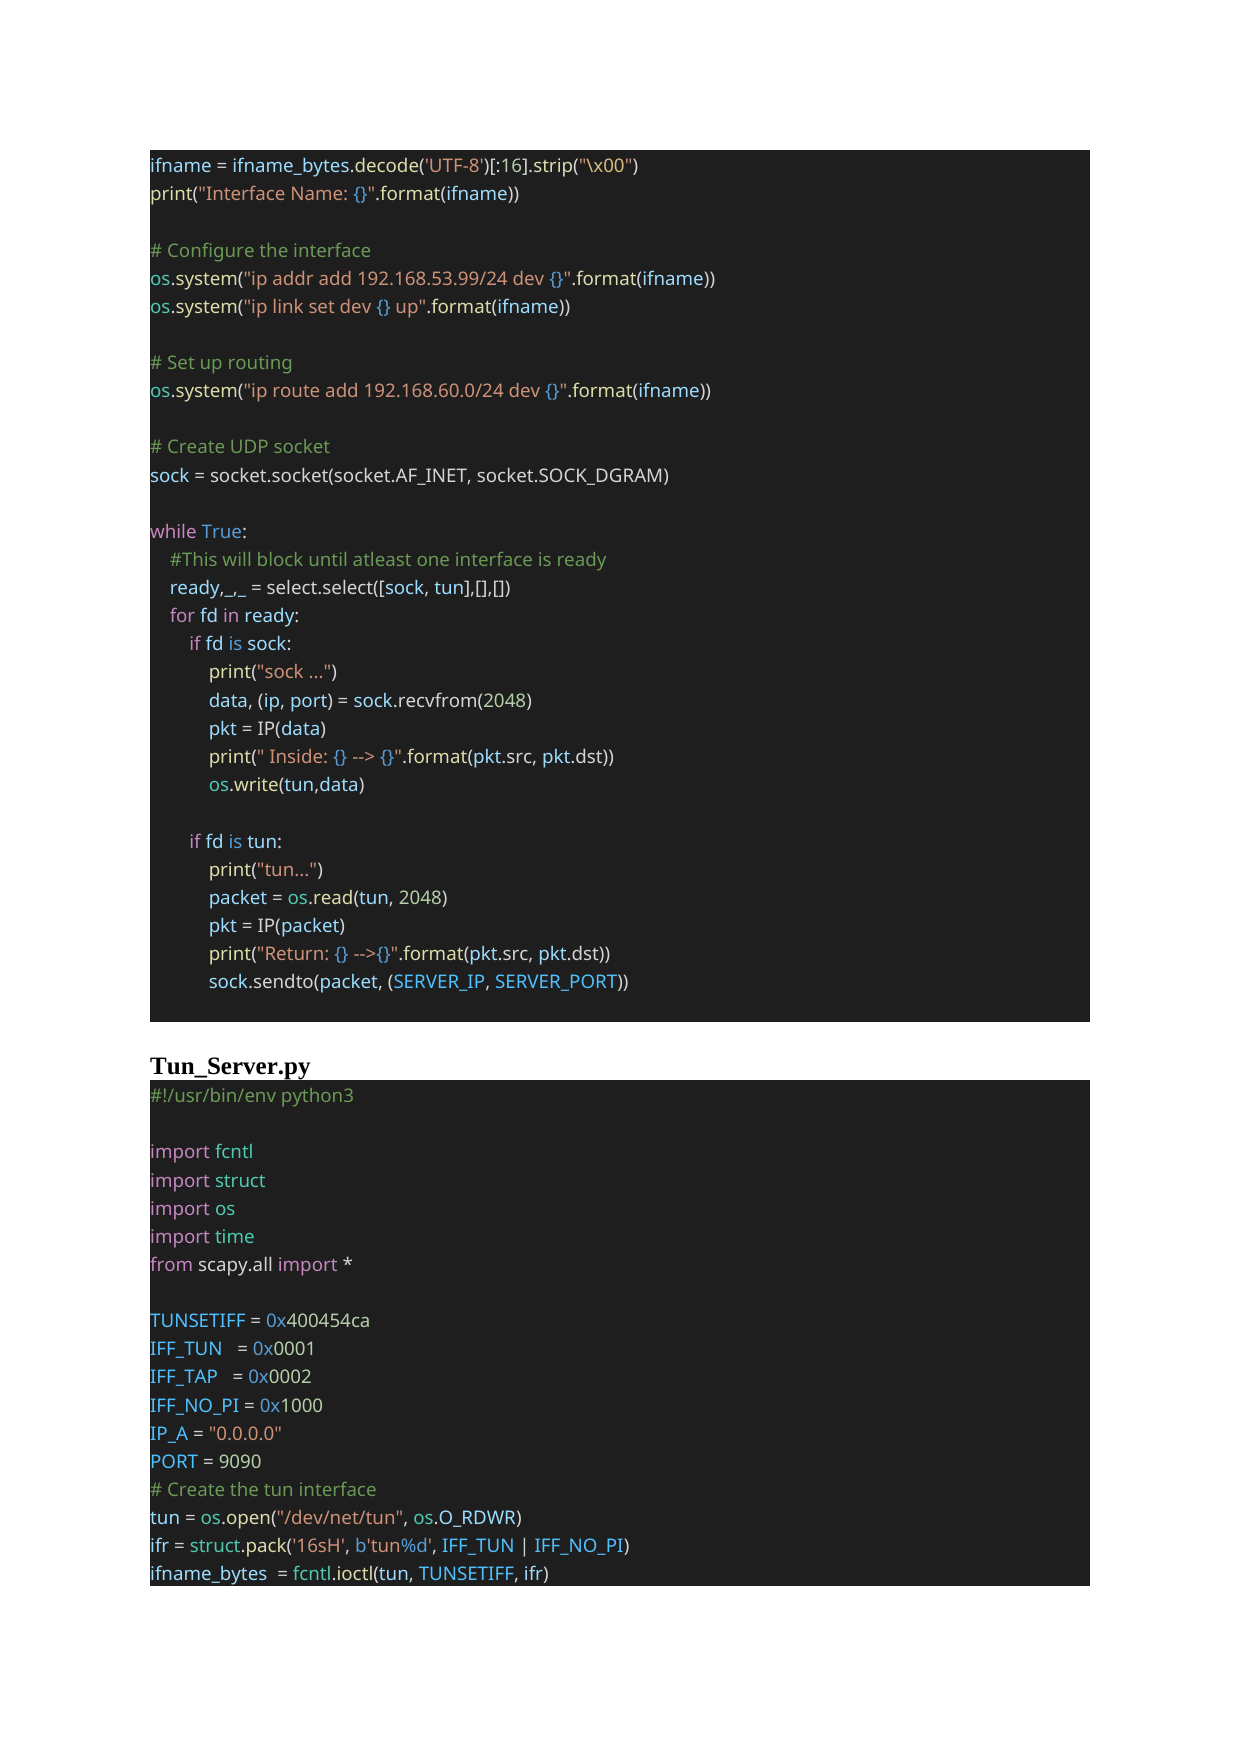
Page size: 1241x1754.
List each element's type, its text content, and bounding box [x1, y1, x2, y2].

text while True: [150, 516, 1090, 544]
text IFF_TUN = 0x0001 [150, 1333, 1090, 1361]
text Tun_Server.py [150, 1051, 1090, 1080]
text TUNSETIFF = 0x400454ca [150, 1305, 1090, 1333]
text ifname_bytes = fcntl.ioctl(tun, TUNSETIFF, ifr) [150, 1558, 1090, 1586]
text tun = os.open("/dev/net/tun", os.O_RDWR) [150, 1502, 1090, 1530]
text PORT = 9090 [150, 1446, 1090, 1474]
text # Create the tun interface [150, 1474, 1090, 1502]
text ifname = ifname_bytes.decode('UTF-8')[:16].strip("\x00") [150, 150, 1090, 178]
text import time [150, 1221, 1090, 1249]
text os.system("ip link set dev {} up".format(ifname)) [150, 291, 1090, 319]
text sock = socket.socket(socket.AF_INET, socket.SOCK_DGRAM) [150, 459, 1090, 487]
text import fcntl [150, 1136, 1090, 1164]
text # Create UDP socket [150, 431, 1090, 459]
text if fd is sock: [150, 628, 1090, 656]
text print("sock ...") [150, 656, 1090, 684]
text pkt = IP(packet) [150, 910, 1090, 938]
text ready,_,_ = select.select([sock, tun],[],[]) [150, 572, 1090, 600]
text os.system("ip route add 192.168.60.0/24 dev {}".format(ifname)) [150, 375, 1090, 403]
text #This will block until atleast one interface is ready [150, 544, 1090, 572]
text for fd in ready: [150, 600, 1090, 628]
text # Configure the interface [150, 234, 1090, 262]
text from scapy.all import * [150, 1249, 1090, 1277]
text import struct [150, 1164, 1090, 1192]
text data, (ip, port) = sock.recvfrom(2048) [150, 684, 1090, 712]
text os.system("ip addr add 192.168.53.99/24 dev {}".format(ifname)) [150, 262, 1090, 291]
text pkt = IP(data) [150, 712, 1090, 741]
text IFF_TAP = 0x0002 [150, 1361, 1090, 1389]
text print("Interface Name: {}".format(ifname)) [150, 178, 1090, 206]
text print("tun...") [150, 854, 1090, 882]
text print(" Inside: {} --> {}".format(pkt.src, pkt.dst)) [150, 741, 1090, 769]
text os.write(tun,data) [150, 769, 1090, 797]
text if fd is tun: [150, 826, 1090, 854]
text ifr = struct.pack('16sH', b'tun%d', IFF_TUN | IFF_NO_PI) [150, 1530, 1090, 1558]
text print("Return: {} -->{}".format(pkt.src, pkt.dst)) [150, 938, 1090, 966]
text IFF_NO_PI = 0x1000 [150, 1389, 1090, 1417]
text # Set up routing [150, 347, 1090, 375]
text import os [150, 1192, 1090, 1221]
text sock.sendto(packet, (SERVER_IP, SERVER_PORT)) [150, 966, 1090, 994]
text IP_A = "0.0.0.0" [150, 1417, 1090, 1446]
text packet = os.read(tun, 2048) [150, 882, 1090, 910]
text #!/usr/bin/env python3 [150, 1080, 1090, 1108]
